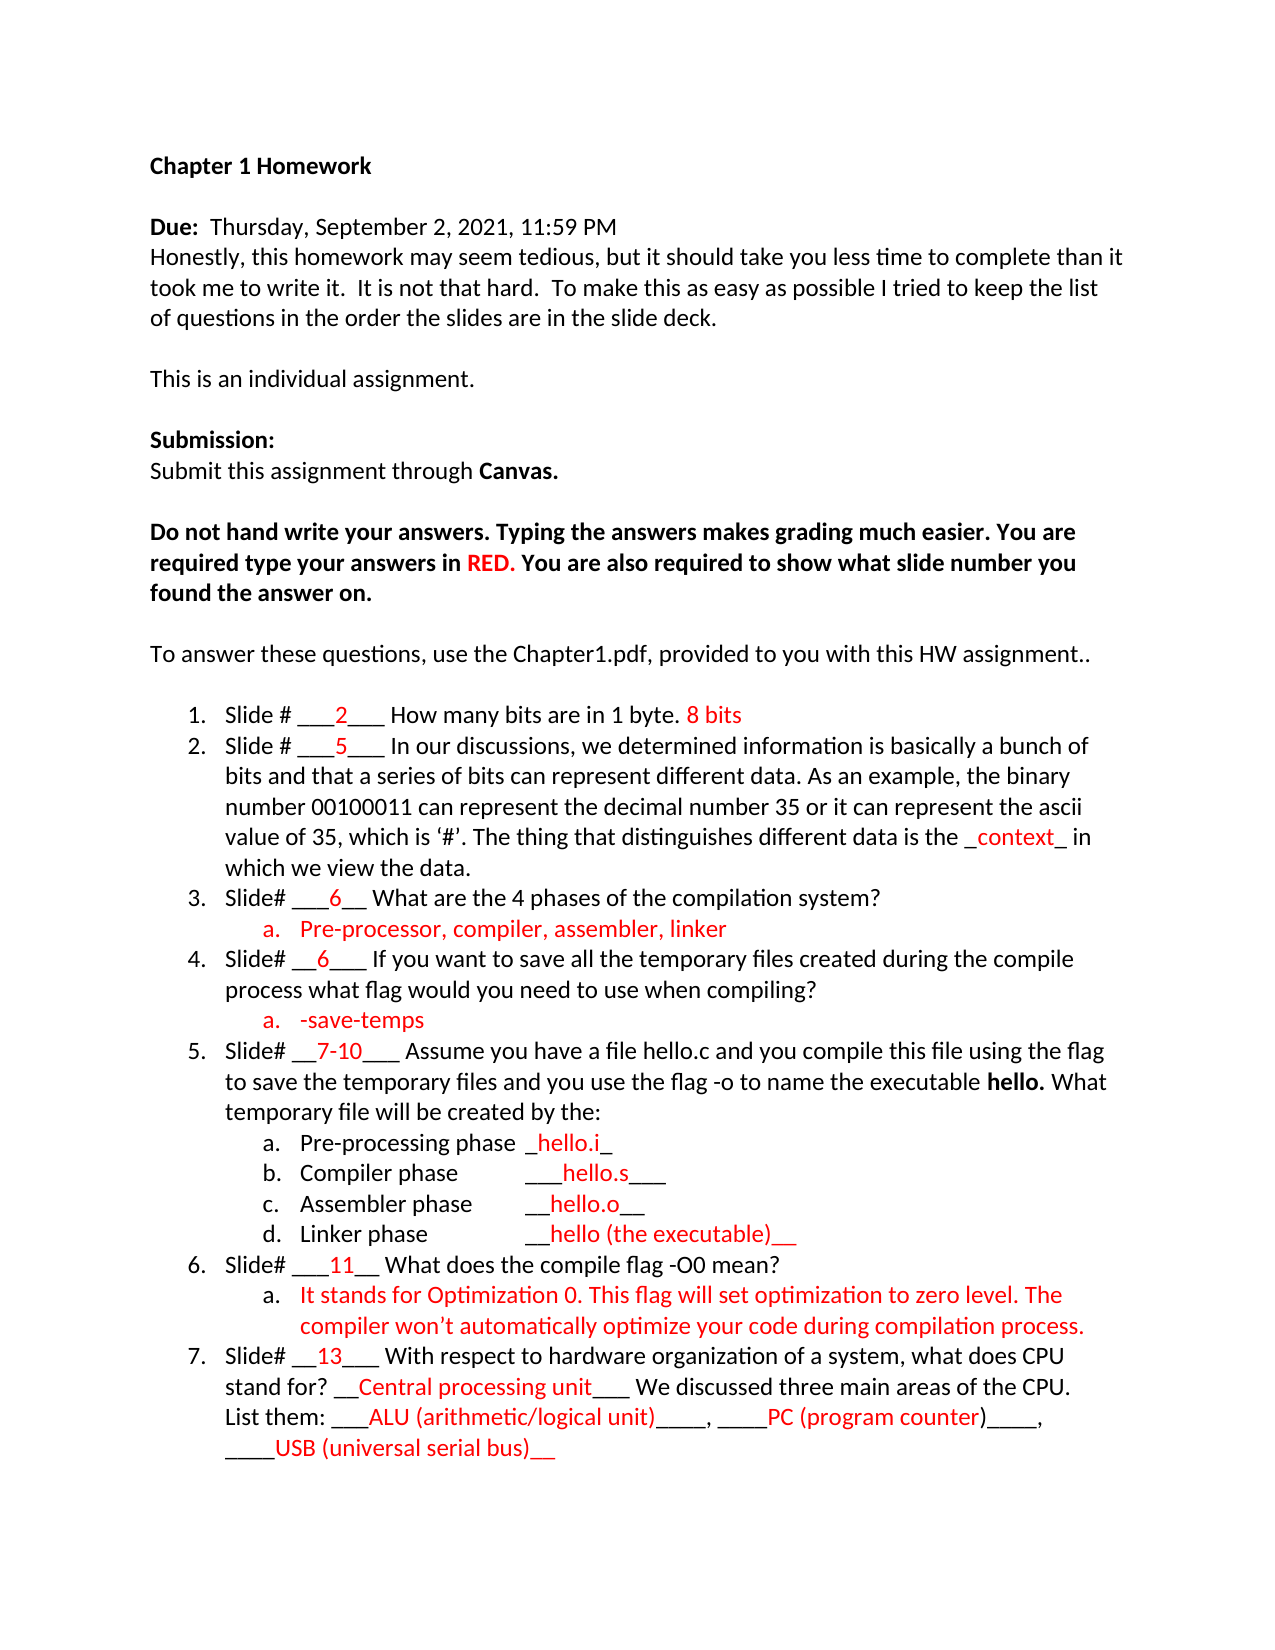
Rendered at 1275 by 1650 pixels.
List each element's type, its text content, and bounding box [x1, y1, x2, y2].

list Pre-processor, compiler, assembler, linker [262, 913, 1125, 943]
list Compiler phase ___hello.s___ [262, 1157, 1125, 1188]
text Honestly, this homework may seem tedious, but it should take you less time to complete than it took me to write it. It is not that hard. To make this as easy as possible I tried to keep the list of questions in the order the slides are in the slide deck. [150, 242, 1125, 333]
list Slide# ___6__ What are the 4 phases of the compilation system? [187, 882, 1125, 913]
list -save-temps [262, 1004, 1125, 1035]
list Slide# __7-10___ Assume you have a file hello.c and you compile this file using the flag to save the temporary files and you use the flag -o to name the executable hello. What temporary file will be created by the: [187, 1035, 1125, 1127]
text Submission: [150, 425, 1125, 455]
text Chapter 1 Homework [150, 150, 1125, 181]
text This is an individual assignment. [150, 364, 1125, 394]
list Slide# ___11__ What does the compile flag -O0 mean? [187, 1249, 1125, 1279]
list Assembler phase __hello.o__ [262, 1188, 1125, 1218]
text Due: Thursday, September 2, 2021, 11:59 PM [150, 211, 1125, 242]
text Submit this assignment through Canvas. [150, 455, 1125, 486]
list Slide # ___2___ How many bits are in 1 byte. 8 bits [187, 699, 1125, 730]
list Slide# __13___ With respect to hardware organization of a system, what does CPU stand for? __Central processing unit___ We discussed three main areas of the CPU. [187, 1340, 1125, 1401]
list Slide # ___5___ In our discussions, we determined information is basically a bunch of bits and that a series of bits can represent different data. As an example, the binary number 00100011 can represent the decimal number 35 or it can represent the ascii value of 35, which is ‘#’. The thing that distinguishes different data is the _context_ in which we view the data. [187, 730, 1125, 882]
list Pre-processing phase _hello.i_ [262, 1127, 1125, 1157]
list Linker phase __hello (the executable)__ [262, 1218, 1125, 1249]
list It stands for Optimization 0. This flag will set optimization to zero level. The compiler won’t automatically optimize your code during compilation process. [262, 1279, 1125, 1340]
text To answer these questions, use the Chapter1.pdf, provided to you with this HW assignment.. [150, 638, 1125, 669]
list List them: ___ALU (arithmetic/logical unit)____, ____PC (program counter)____, ____USB (universal serial bus)__ [225, 1401, 1125, 1462]
text Do not hand write your answers. Typing the answers makes grading much easier. You are required type your answers in RED. You are also required to show what slide number you found the answer on. [150, 516, 1125, 608]
list Slide# __6___ If you want to save all the temporary files created during the compile process what flag would you need to use when compiling? [187, 943, 1125, 1004]
